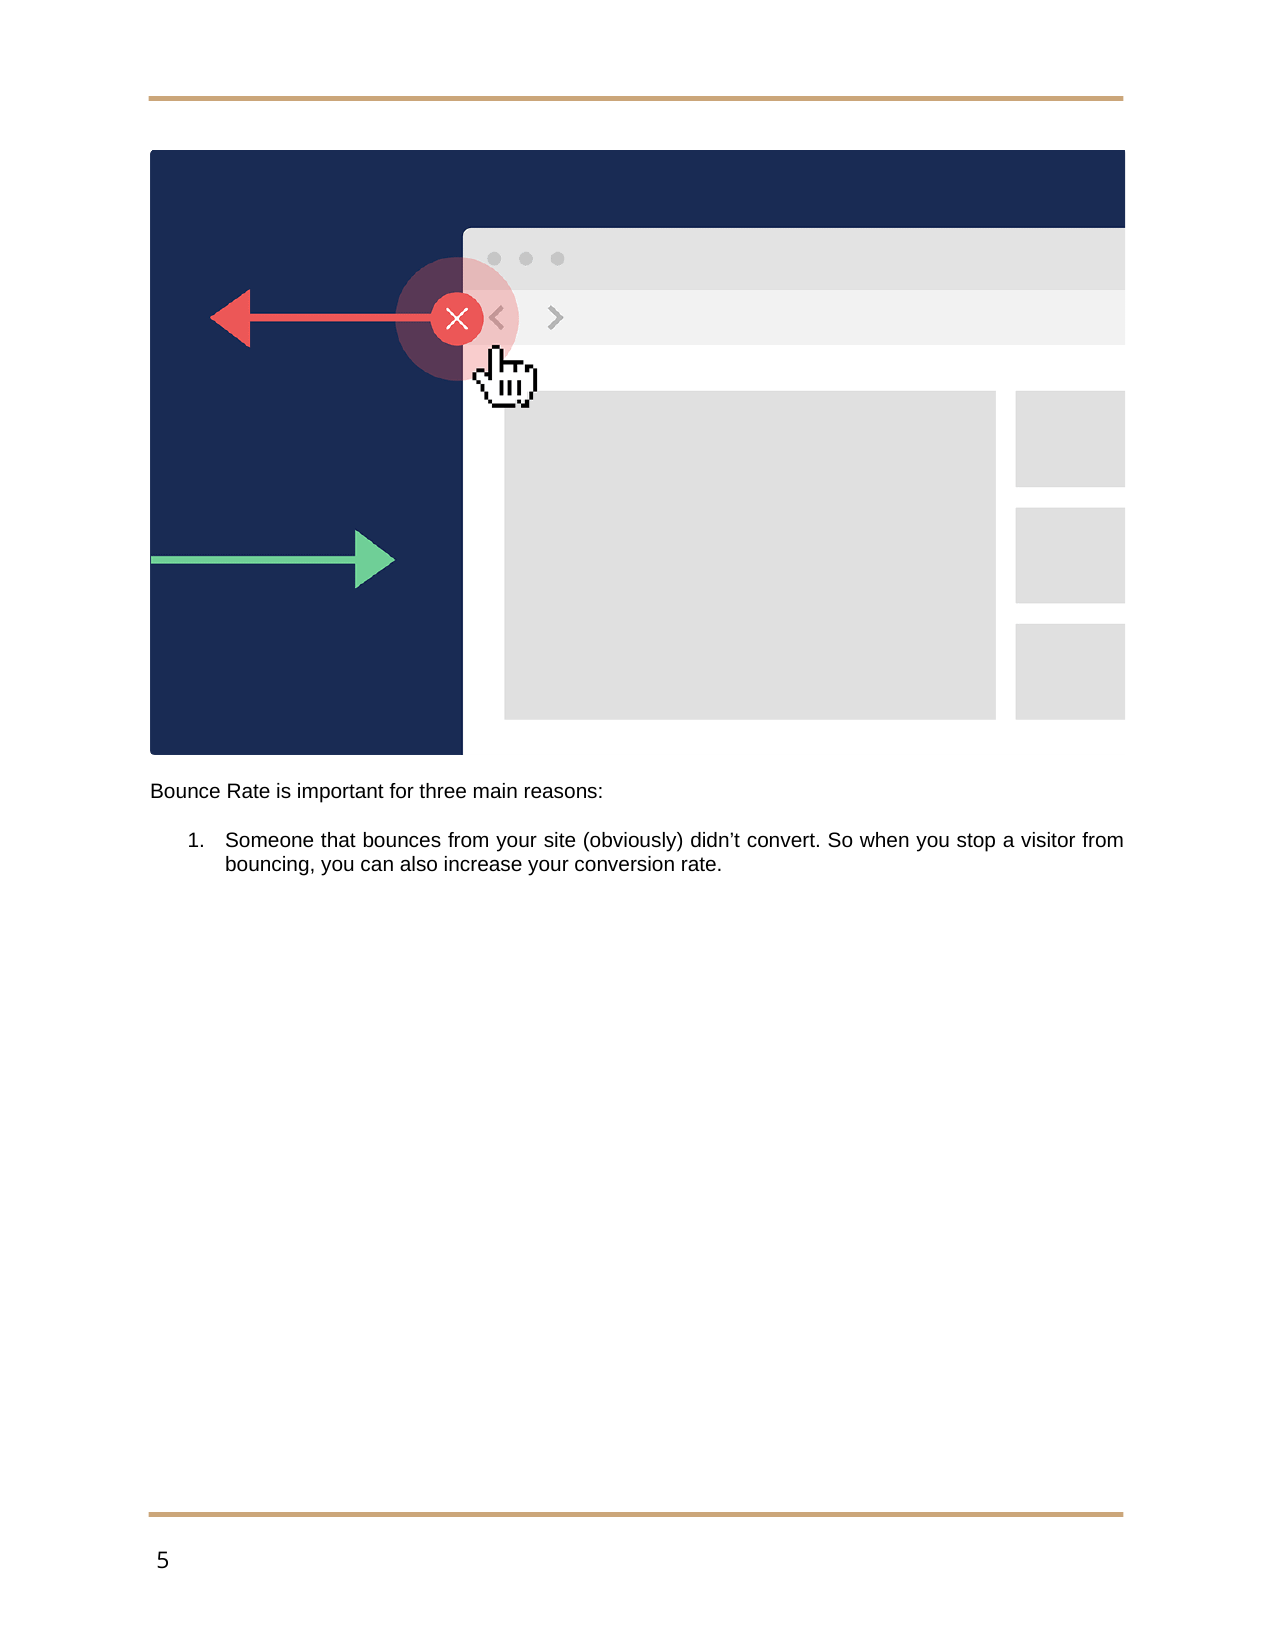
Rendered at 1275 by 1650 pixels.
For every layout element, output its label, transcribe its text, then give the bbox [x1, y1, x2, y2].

list Someone that bounces from your site (obviously) didn’t convert. So when you stop a visitor from bouncing, you can also increase your conversion rate. [187, 828, 1125, 876]
picture [148, 1512, 1124, 1517]
picture [148, 96, 1124, 101]
text Bounce Rate is important for three main reasons: [150, 779, 1125, 803]
picture [150, 150, 1125, 755]
